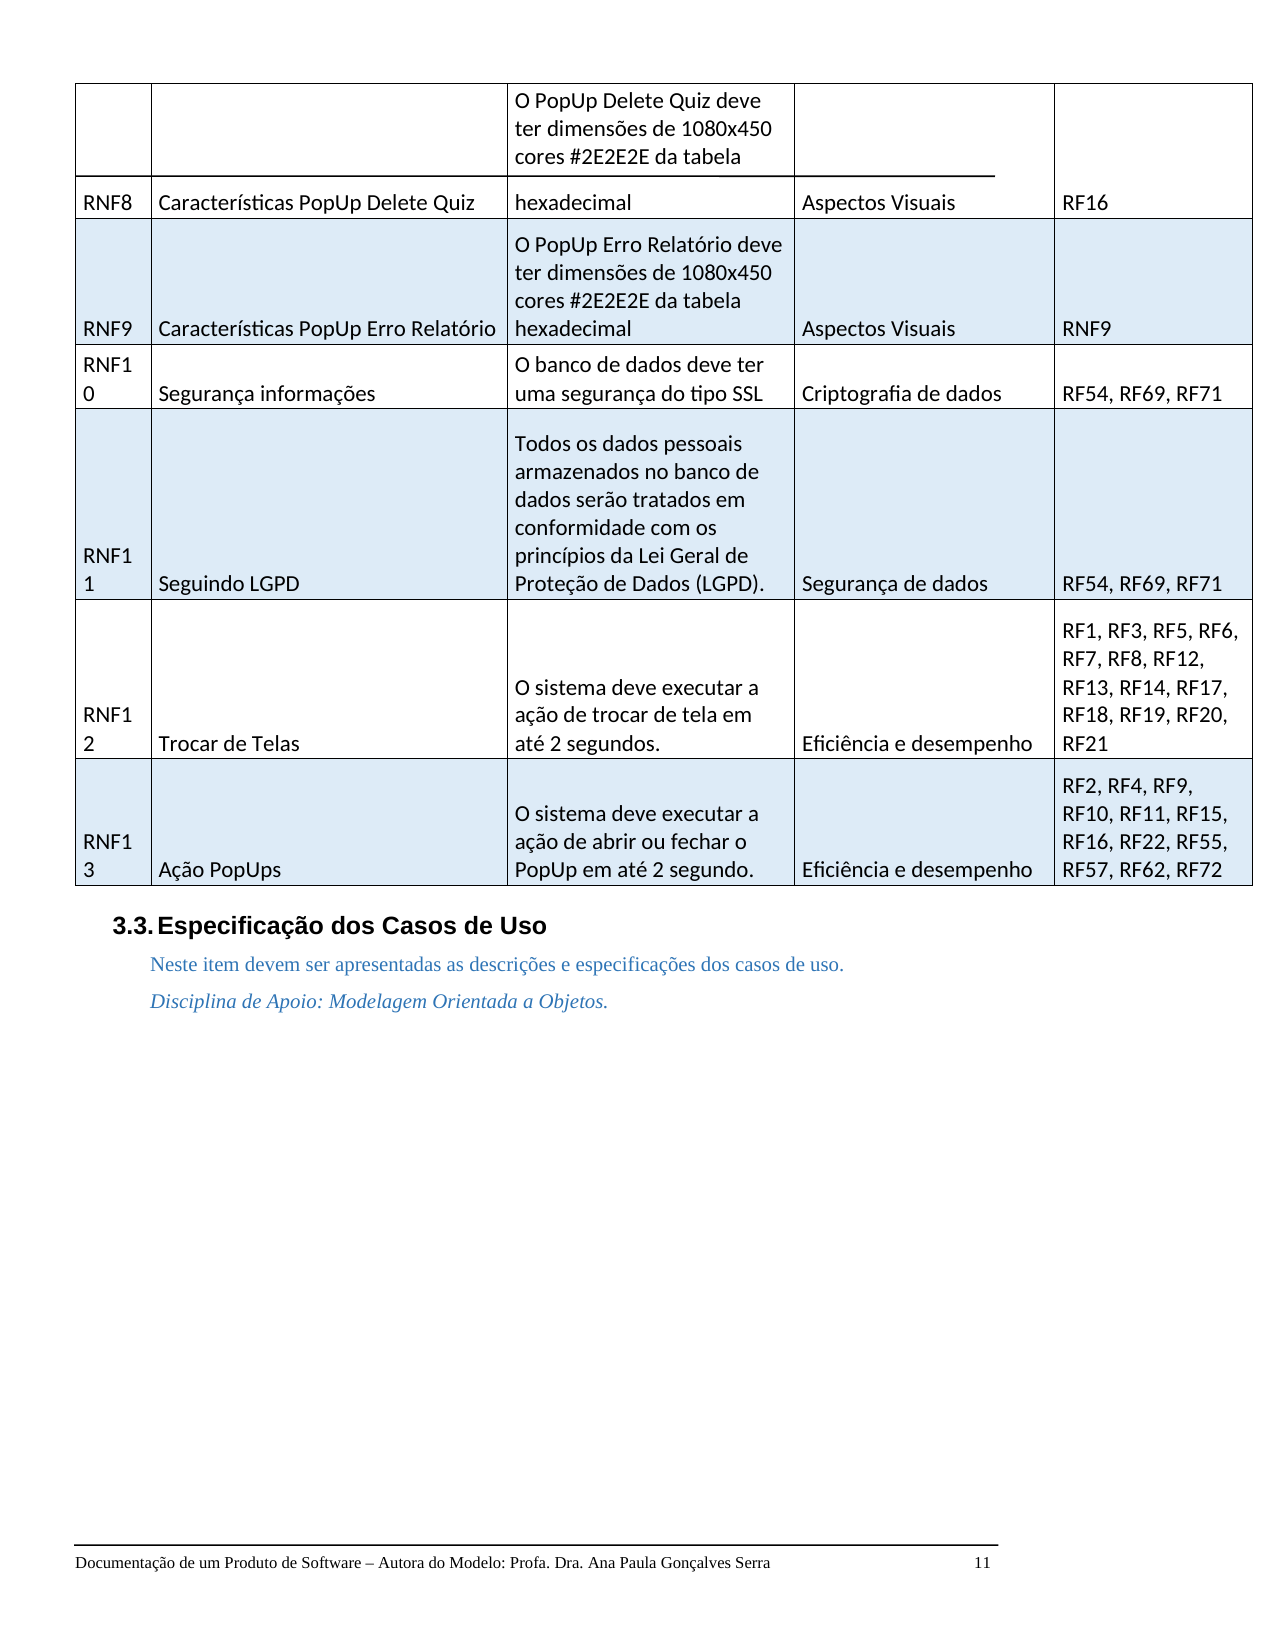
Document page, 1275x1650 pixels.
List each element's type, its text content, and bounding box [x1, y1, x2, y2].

table_cell O sistema deve executar a ação de trocar de tela em até 2 segundos. [508, 600, 794, 758]
table_cell O PopUp Erro Relatório deve ter dimensões de 1080x450 cores #2E2E2E da tabela hexadecimal [508, 219, 794, 344]
table_cell RF54, RF69, RF71 [1055, 409, 1252, 599]
text Neste item devem ser apresentadas as descrições e especificações dos casos de uso. [150, 952, 1200, 976]
table_cell RF16 [1055, 84, 1252, 218]
table_cell RNF9 [1055, 219, 1252, 344]
table_cell Características PopUp Delete Quiz [152, 84, 507, 218]
table_cell RNF10 [76, 345, 151, 408]
table_cell Aspectos Visuais [795, 84, 1054, 218]
table_cell Todos os dados pessoais armazenados no banco de dados serão tratados em conformidade com os princípios da Lei Geral de Proteção de Dados (LGPD). [508, 409, 794, 599]
table_cell RNF11 [76, 409, 151, 599]
table_cell RF2, RF4, RF9, RF10, RF11, RF15, RF16, RF22, RF55, RF57, RF62, RF72 [1055, 759, 1252, 885]
subtitle Especificação dos Casos de Uso [112, 911, 1200, 939]
table_cell Segurança informações [152, 345, 507, 408]
table_cell O sistema deve executar a ação de abrir ou fechar o PopUp em até 2 segundo. [508, 759, 794, 885]
text Disciplina de Apoio: Modelagem Orientada a Objetos. [150, 989, 1200, 1013]
table_cell RF54, RF69, RF71 [1055, 345, 1252, 408]
table_cell RNF12 [76, 600, 151, 758]
table_cell RNF8 [76, 84, 151, 218]
table_cell RNF9 [76, 219, 151, 344]
table_cell Ação PopUps [152, 759, 507, 885]
table_cell Segurança de dados [795, 409, 1054, 599]
table_cell Criptografia de dados [795, 345, 1054, 408]
table_cell Características PopUp Erro Relatório [152, 219, 507, 344]
table_cell Trocar de Telas [152, 600, 507, 758]
table_cell RNF13 [76, 759, 151, 885]
table_cell Eficiência e desempenho [795, 759, 1054, 885]
table_cell Eficiência e desempenho [795, 600, 1054, 758]
table_cell Seguindo LGPD [152, 409, 507, 599]
table_cell O banco de dados deve ter uma segurança do tipo SSL [508, 345, 794, 408]
table_cell Aspectos Visuais [795, 219, 1054, 344]
table_cell O PopUp Delete Quiz deve ter dimensões de 1080x450 cores #2E2E2E da tabela hexadecimal [508, 84, 794, 218]
table_cell RF1, RF3, RF5, RF6, RF7, RF8, RF12, RF13, RF14, RF17, RF18, RF19, RF20, RF21 [1055, 600, 1252, 758]
